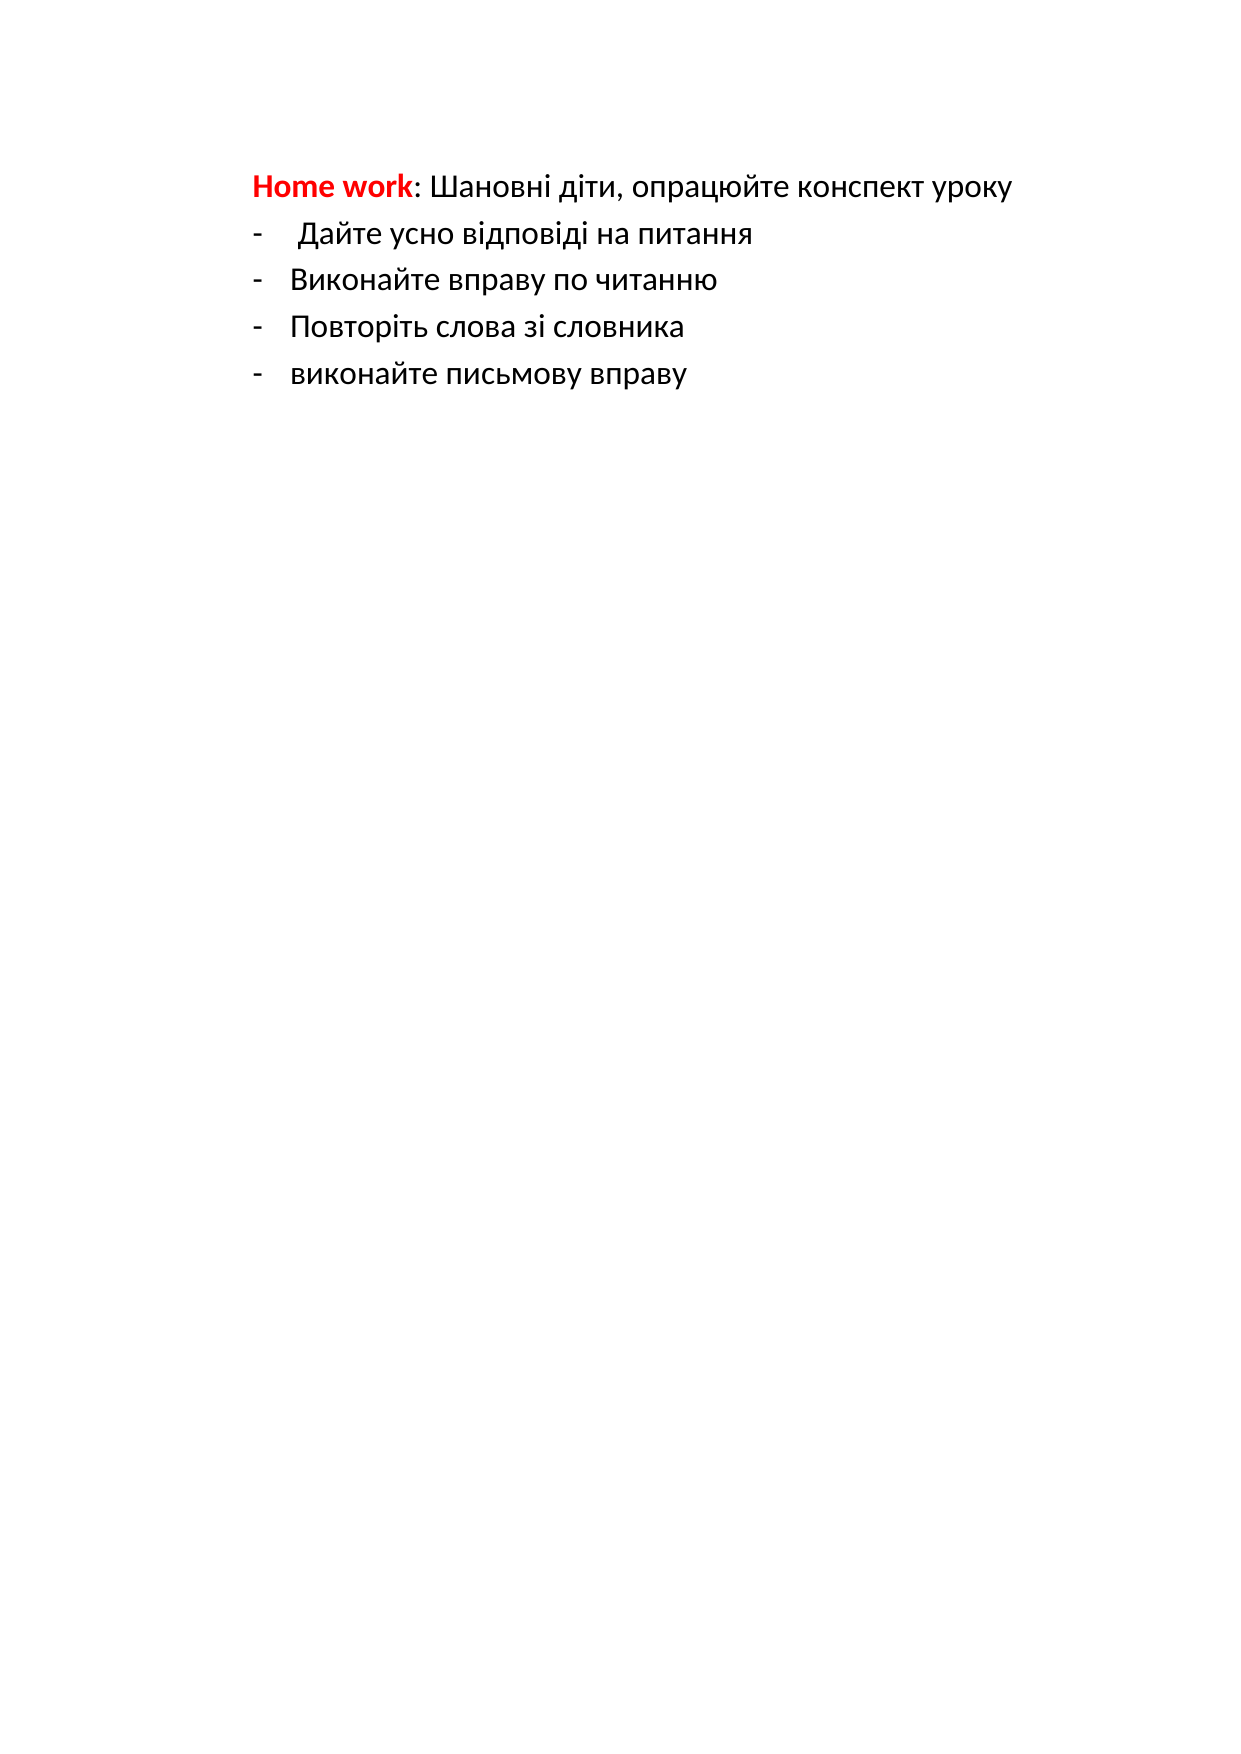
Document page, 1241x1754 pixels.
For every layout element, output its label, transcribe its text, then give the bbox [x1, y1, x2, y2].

list виконайте письмову вправу [252, 352, 1152, 393]
list Дайте усно відповіді на питання [252, 212, 1152, 252]
list Повторіть слова зі словника [252, 305, 1152, 346]
list Виконайте вправу по читанню [252, 258, 1152, 299]
list Home work: Шановні діти, опрацюйте конспект уроку [252, 165, 1152, 206]
